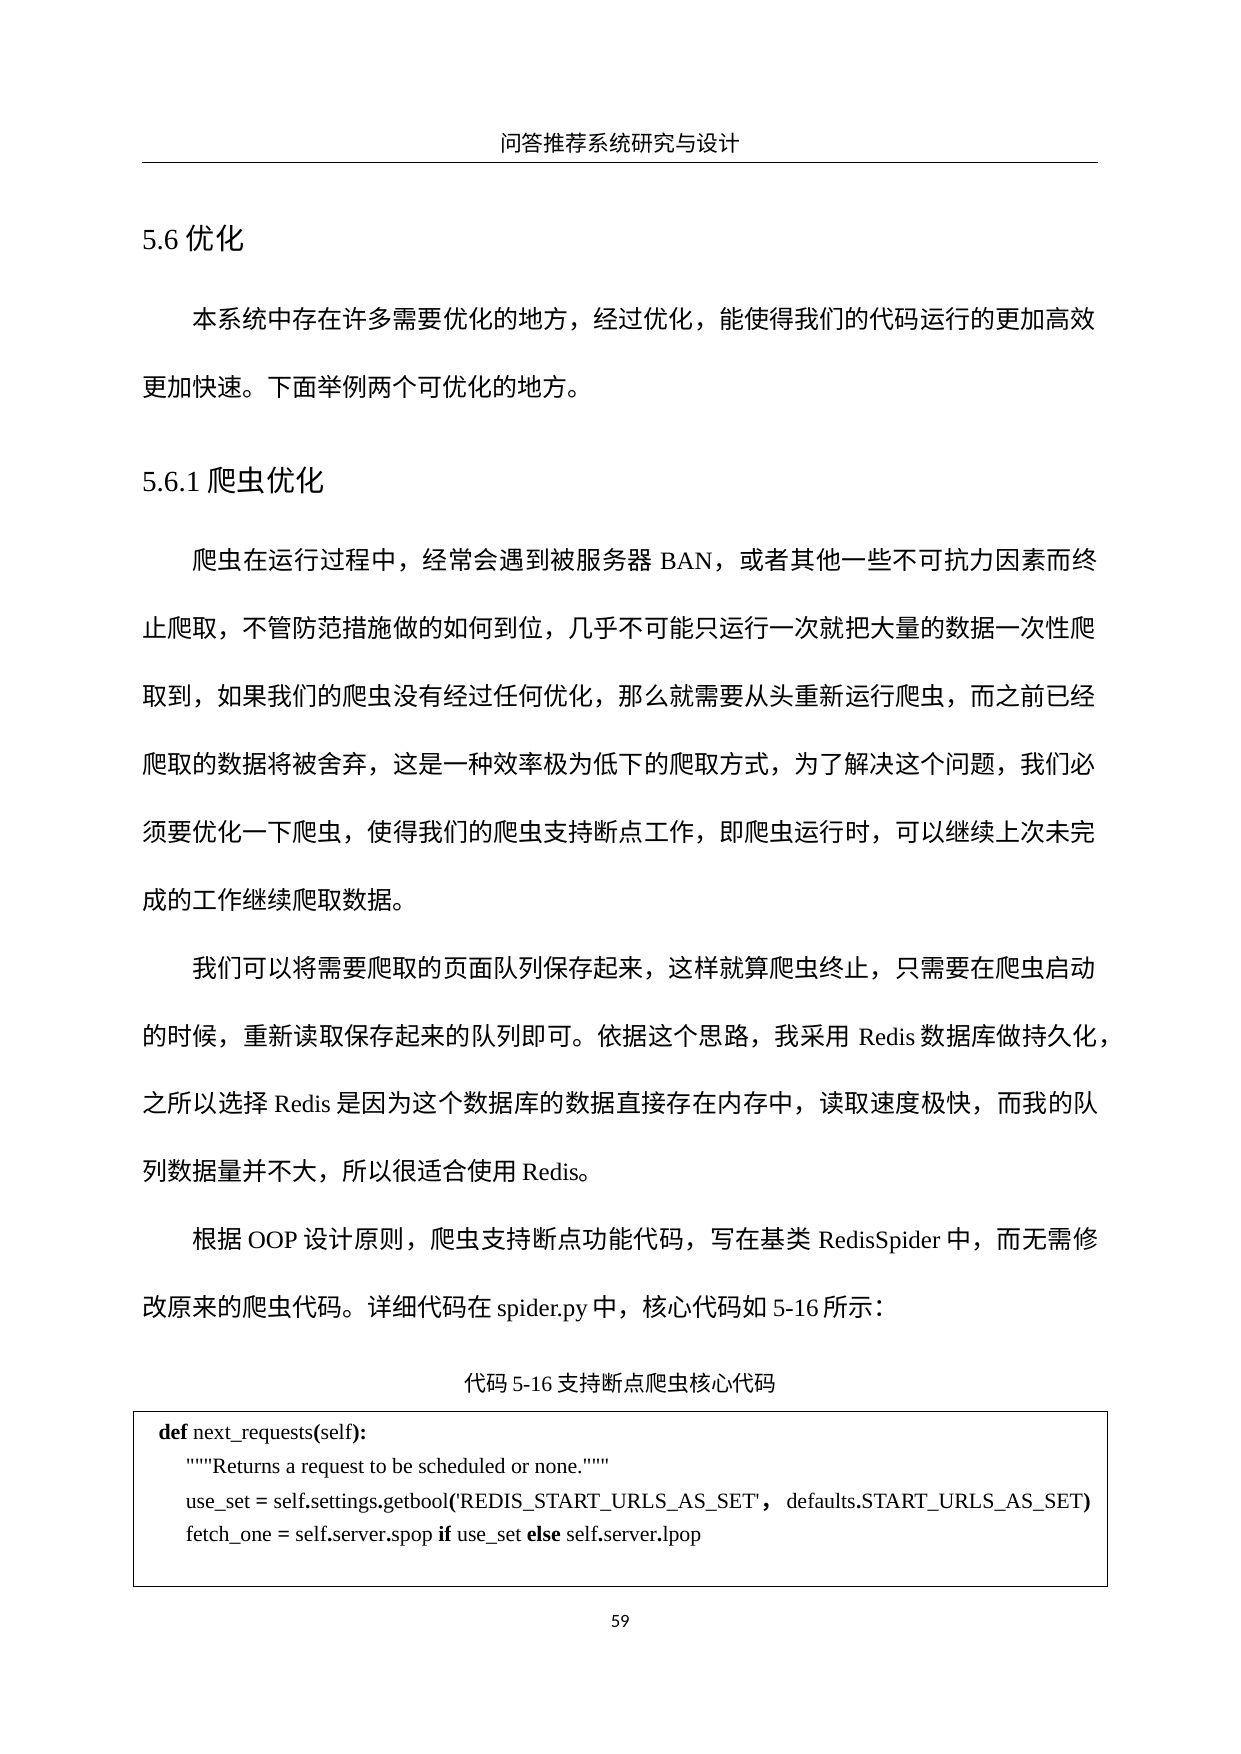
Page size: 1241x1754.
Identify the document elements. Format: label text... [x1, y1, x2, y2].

text """Returns a request to be scheduled or none.""" [142, 1448, 1098, 1482]
subtitle 5.6 优化 [142, 203, 1098, 271]
text 代码5-16 支持断点爬虫核心代码 [142, 1365, 1098, 1399]
text 本系统中存在许多需要优化的地方，经过优化，能使得我们的代码运行的更加高效更加快速。下面举例两个可优化的地方。 [142, 283, 1098, 419]
text use_set = self.settings.getbool('REDIS_START_URLS_AS_SET'， defaults.START_URLS_AS_SET) [142, 1482, 1098, 1516]
text 我们可以将需要爬取的页面队列保存起来，这样就算爬虫终止，只需要在爬虫启动的时候，重新读取保存起来的队列即可。依据这个思路，我采用Redis数据库做持久化，之所以选择Redis是因为这个数据库的数据直接存在内存中，读取速度极快，而我的队列数据量并不大，所以很适合使用Redis。 [142, 932, 1098, 1204]
text 爬虫在运行过程中，经常会遇到被服务器BAN，或者其他一些不可抗力因素而终止爬取，不管防范措施做的如何到位，几乎不可能只运行一次就把大量的数据一次性爬取到，如果我们的爬虫没有经过任何优化，那么就需要从头重新运行爬虫，而之前已经爬取的数据将被舍弃，这是一种效率极为低下的爬取方式，为了解决这个问题，我们必须要优化一下爬虫，使得我们的爬虫支持断点工作，即爬虫运行时，可以继续上次未完成的工作继续爬取数据。 [142, 525, 1098, 932]
text 根据OOP设计原则，爬虫支持断点功能代码，写在基类RedisSpider中，而无需修改原来的爬虫代码。详细代码在spider.py中，核心代码如5-16所示： [142, 1204, 1098, 1340]
subtitle 5.6.1 爬虫优化 [142, 444, 1098, 512]
text def next_requests(self): [134, 1412, 1107, 1448]
text fetch_one = self.server.spop if use_set else self.server.lpop [142, 1516, 1098, 1550]
